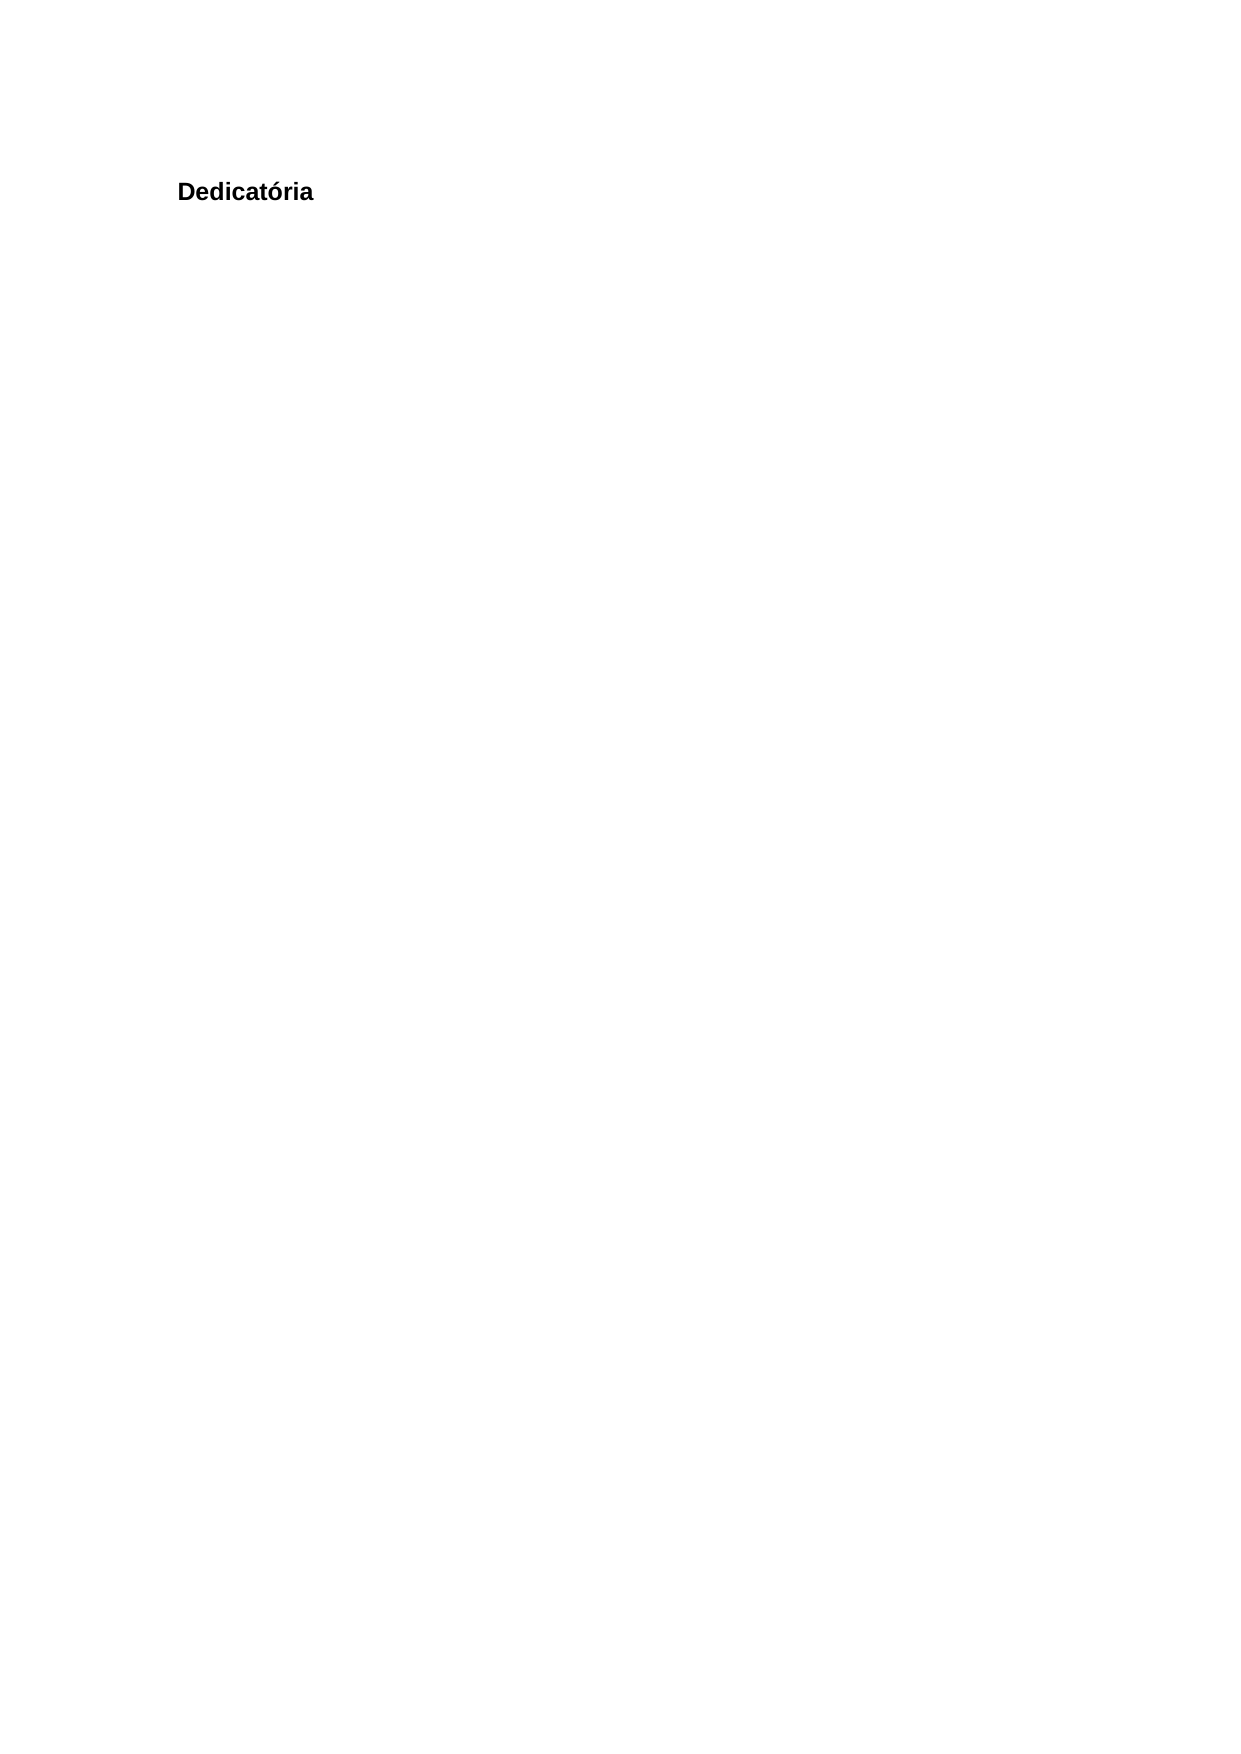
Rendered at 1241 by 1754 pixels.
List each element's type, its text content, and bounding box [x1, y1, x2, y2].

text Dedicatória [177, 177, 1122, 206]
